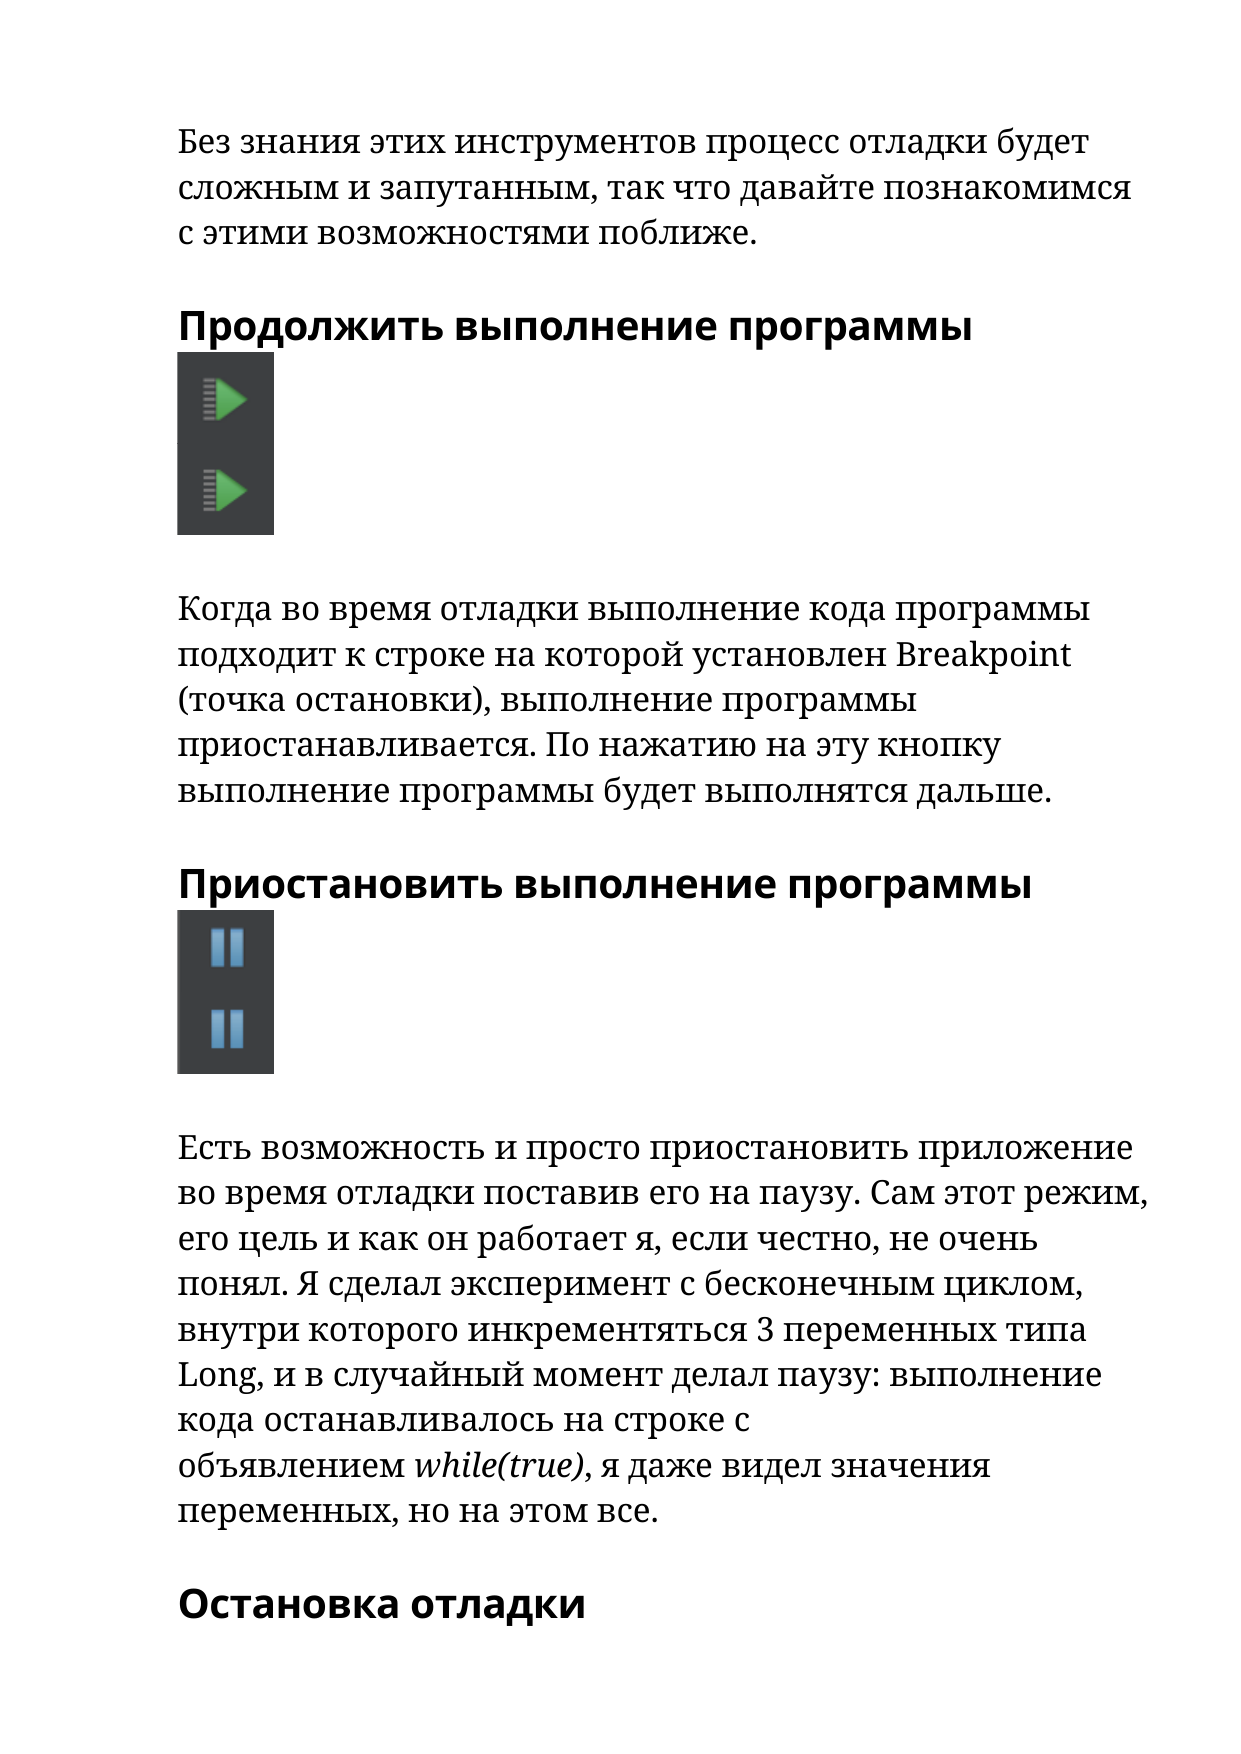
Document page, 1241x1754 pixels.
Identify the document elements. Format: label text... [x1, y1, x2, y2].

picture [177, 352, 274, 535]
text Приостановить выполнение программы [177, 855, 1152, 910]
picture [177, 910, 274, 1074]
text Остановка отладки [177, 1576, 1152, 1631]
text Без знания этих инструментов процесс отладки будет сложным и запутанным, так что давайте познакомимся с этими возможностями поближе. [177, 118, 1152, 254]
text Когда во время отладки выполнение кода программы подходит к строке на которой установлен Breakpoint (точка остановки), выполнение программы приостанавливается. По нажатию на эту кнопку выполнение программы будет выполнятся дальше. [177, 585, 1152, 812]
text Продолжить выполнение программы [177, 297, 1152, 353]
text Есть возможность и просто приостановить приложение во время отладки поставив его на паузу. Сам этот режим, его цель и как он работает я, если честно, не очень понял. Я сделал эксперимент с бесконечным циклом, внутри которого инкрементяться 3 переменных типа Long, и в случайный момент делал паузу: выполнение кода останавливалось на строке с объявлением while(true), я даже видел значения переменных, но на этом все. [177, 1124, 1152, 1532]
